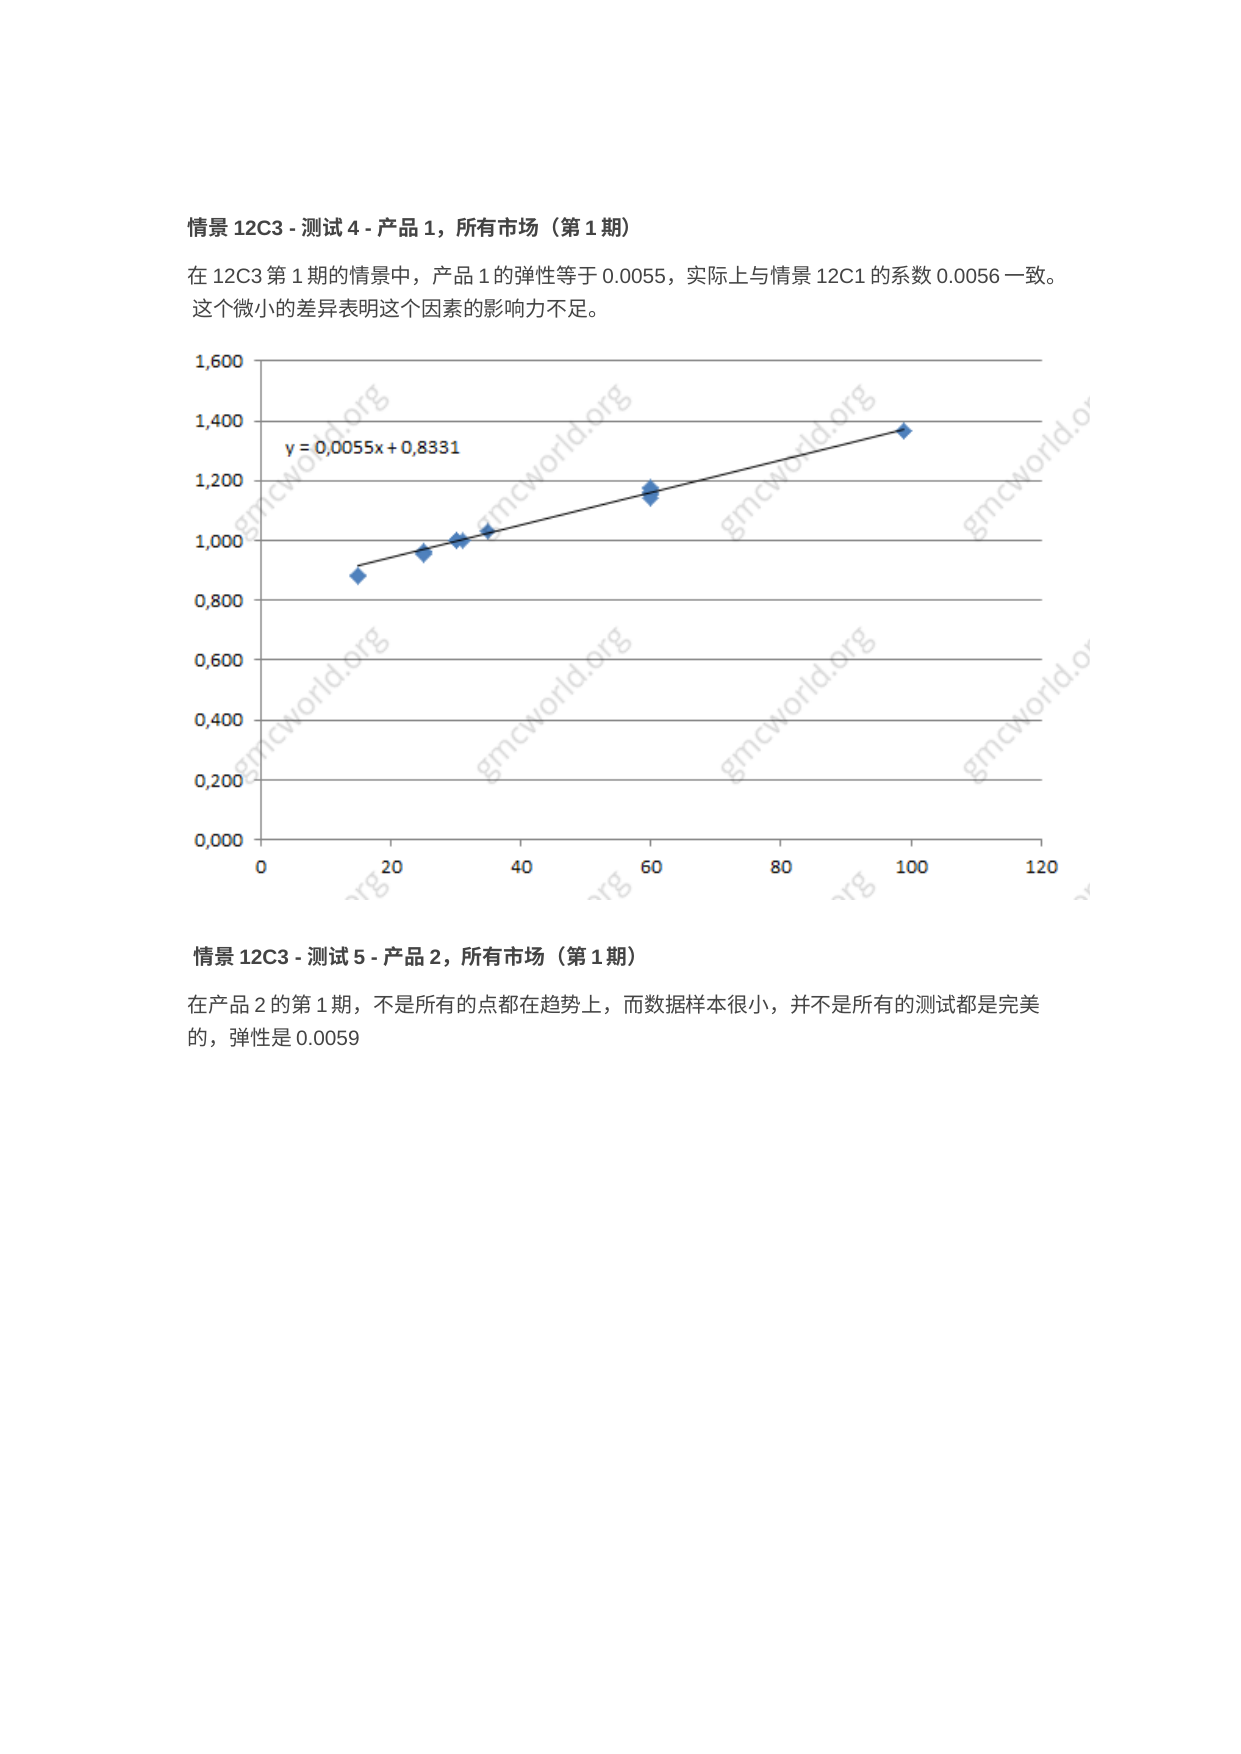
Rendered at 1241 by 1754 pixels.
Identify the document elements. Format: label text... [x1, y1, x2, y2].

text 情景12C3 - 测试4 - 产品1，所有市场（第1期） [187, 210, 1053, 243]
picture [187, 338, 1090, 900]
text 在产品2的第1期，不是所有的点都在趋势上，而数据样本很小，并不是所有的测试都是完美的，弹性是0.0059 [187, 988, 1053, 1053]
text 情景12C3 - 测试5 - 产品2，所有市场（第1期） [187, 939, 1053, 972]
text 在12C3第1期的情景中，产品1的弹性等于0.0055，实际上与情景12C1的系数0.0056一致。 这个微小的差异表明这个因素的影响力不足。 [187, 258, 1053, 323]
